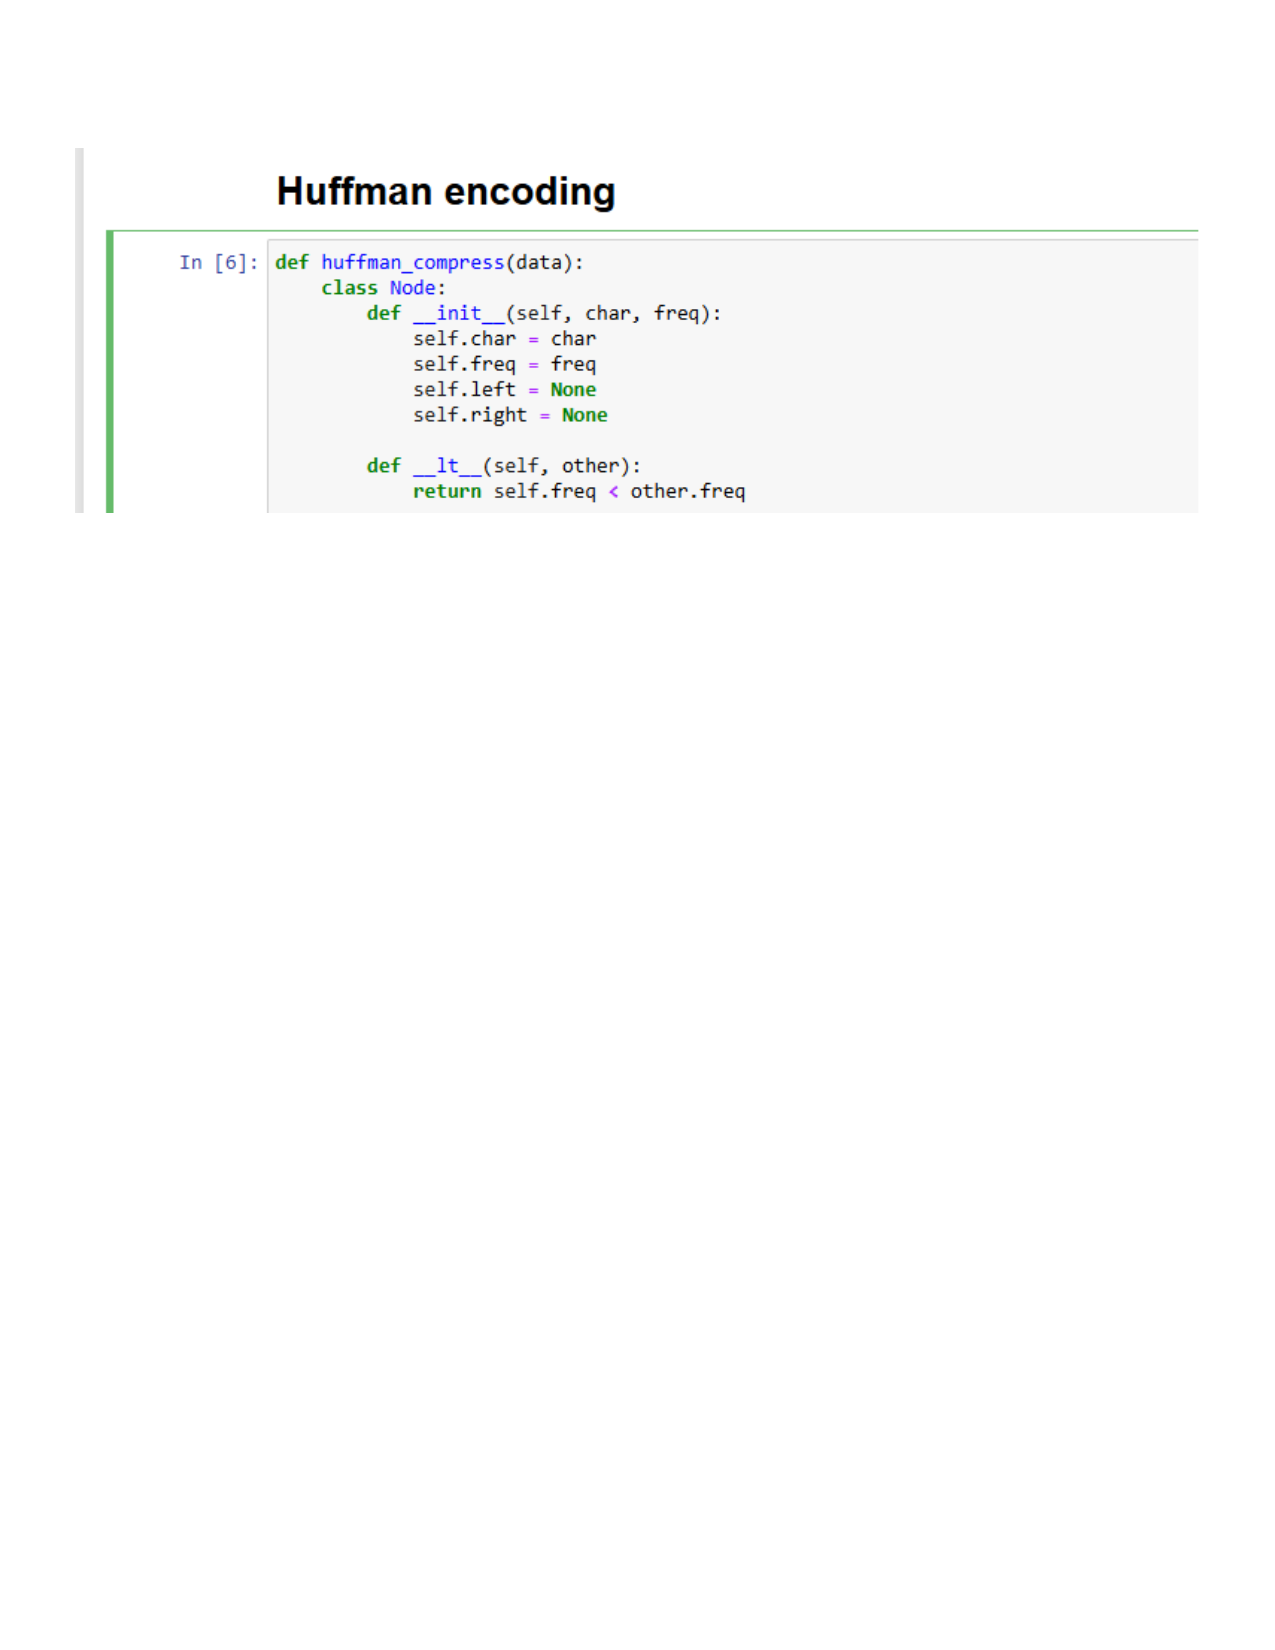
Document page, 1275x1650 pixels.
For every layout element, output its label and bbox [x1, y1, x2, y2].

picture [75, 148, 1199, 513]
